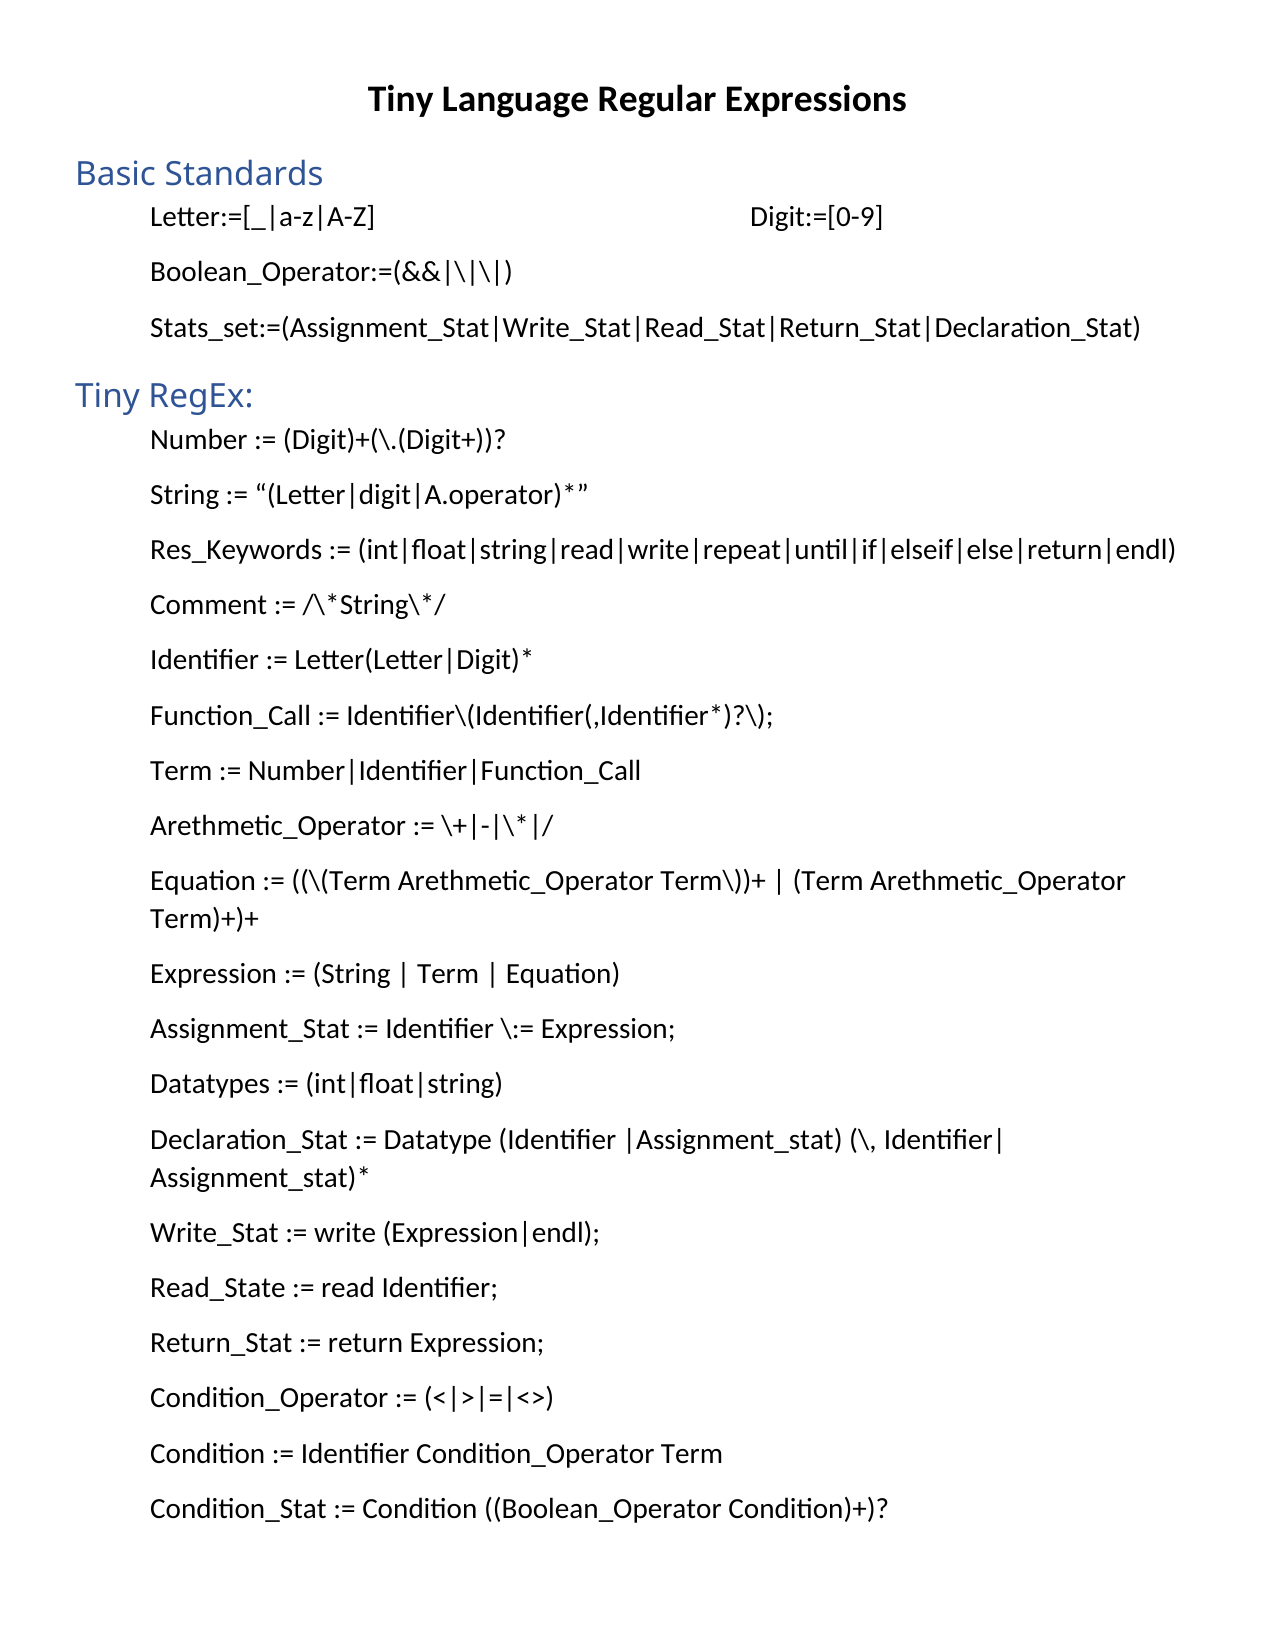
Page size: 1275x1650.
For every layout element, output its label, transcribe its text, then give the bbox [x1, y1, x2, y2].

text String := “(Letter|digit|A.operator)*” [150, 476, 1200, 512]
text Letter:=[_|a-z|A-Z] Digit:=[0-9] [75, 198, 1200, 234]
text Datatypes := (int|float|string) [150, 1066, 1200, 1101]
text Stats_set:=(Assignment_Stat|Write_Stat|Read_Stat|Return_Stat|Declaration_Stat) [75, 309, 1200, 344]
subtitle Basic Standards [75, 149, 1200, 195]
text Return_Stat := return Expression; [150, 1324, 1200, 1360]
text Boolean_Operator:=(&&|\|\|) [75, 253, 1200, 289]
text Identifier := Letter(Letter|Digit)* [150, 641, 1200, 677]
text Write_Stat := write (Expression|endl); [150, 1214, 1200, 1250]
text Condition_Operator := (<|>|=|<>) [150, 1379, 1200, 1415]
text Assignment_Stat := Identifier \:= Expression; [150, 1011, 1200, 1046]
text Res_Keywords := (int|float|string|read|write|repeat|until|if|elseif|else|return|endl) [150, 531, 1200, 567]
text Arethmetic_Operator := \+|-|\*|/ [150, 807, 1200, 842]
text Equation := ((\(Term Arethmetic_Operator Term\))+ | (Term Arethmetic_Operator Term)+)+ [150, 862, 1200, 936]
subtitle Tiny RegEx: [75, 372, 1200, 417]
text Declaration_Stat := Datatype (Identifier |Assignment_stat) (\, Identifier|Assignment_stat)* [150, 1121, 1200, 1195]
text Number := (Digit)+(\.(Digit+))? [150, 421, 1200, 457]
text Term := Number|Identifier|Function_Call [150, 752, 1200, 787]
text Condition_Stat := Condition ((Boolean_Operator Condition)+)? [150, 1490, 1200, 1525]
text Read_State := read Identifier; [150, 1269, 1200, 1305]
text Expression := (String | Term | Equation) [150, 955, 1200, 991]
text Comment := /\*String\*/ [150, 586, 1200, 622]
text Condition := Identifier Condition_Operator Term [150, 1435, 1200, 1470]
text Function_Call := Identifier\(Identifier(,Identifier*)?\); [150, 697, 1200, 732]
text Tiny Language Regular Expressions [75, 75, 1200, 121]
